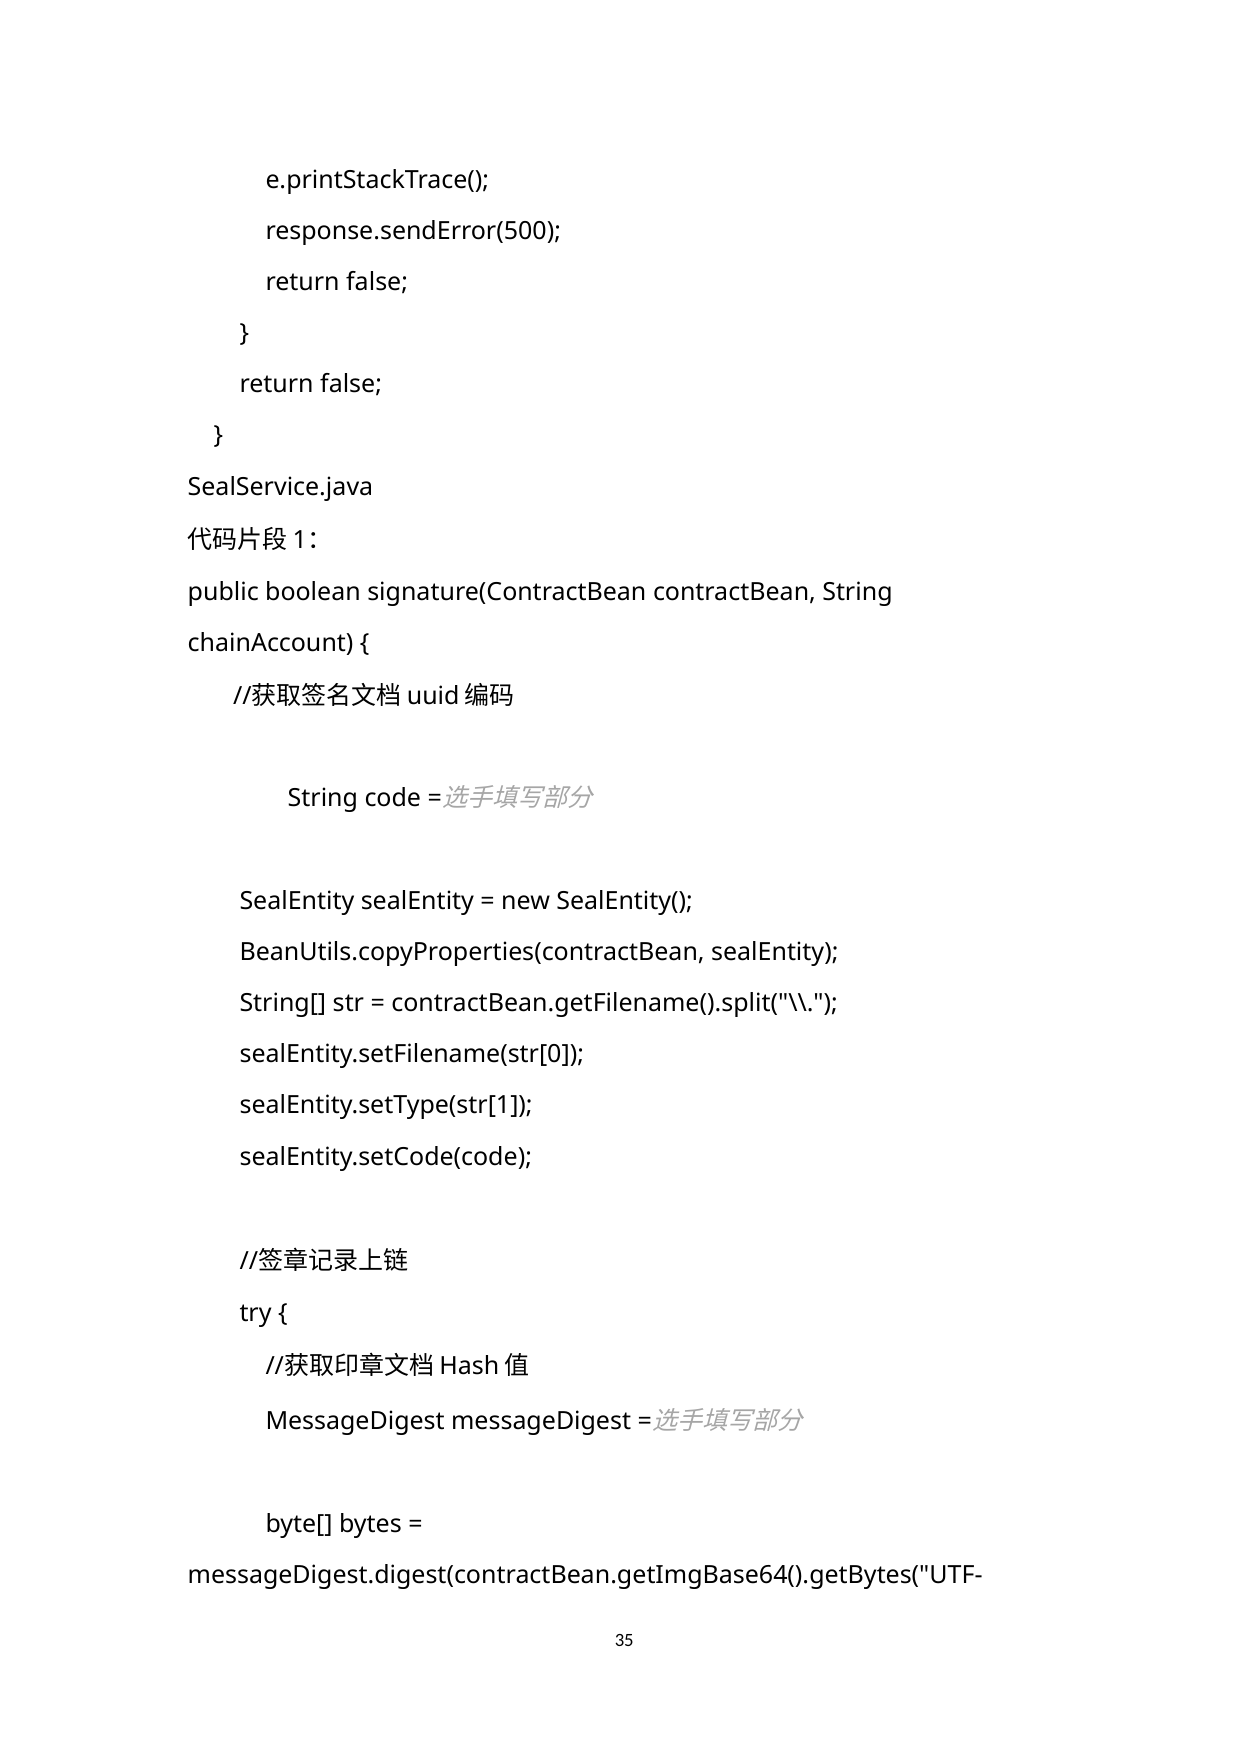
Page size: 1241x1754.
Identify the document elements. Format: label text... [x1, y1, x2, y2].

text sealEntity.setCode(code); [187, 1138, 1028, 1172]
text } [187, 315, 1028, 349]
text MessageDigest messageDigest =选手填写部分 [187, 1400, 1028, 1436]
text e.printStackTrace(); [187, 162, 1028, 196]
text String[] str = contractBean.getFilename().split("\\."); [187, 985, 1028, 1019]
text SealEntity sealEntity = new SealEntity(); [187, 883, 1028, 917]
text sealEntity.setType(str[1]); [187, 1087, 1028, 1121]
text //签章记录上链 [187, 1240, 1028, 1277]
text try { [187, 1295, 1028, 1329]
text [187, 1506, 1028, 1591]
text String code =选手填写部分 [187, 778, 1028, 814]
text public boolean signature(ContractBean contractBean, String chainAccount) { [187, 574, 1028, 659]
text return false; [187, 366, 1028, 400]
text //获取签名文档uuid编码 [187, 676, 1028, 712]
text 代码片段1： [187, 519, 1028, 556]
text sealEntity.setFilename(str[0]); [187, 1036, 1028, 1070]
text //获取印章文档Hash值 [187, 1346, 1028, 1382]
text return false; [187, 264, 1028, 298]
text } [187, 417, 1028, 451]
text BeanUtils.copyProperties(contractBean, sealEntity); [187, 934, 1028, 968]
text SealService.java [187, 468, 1028, 502]
text response.sendError(500); [187, 213, 1028, 247]
